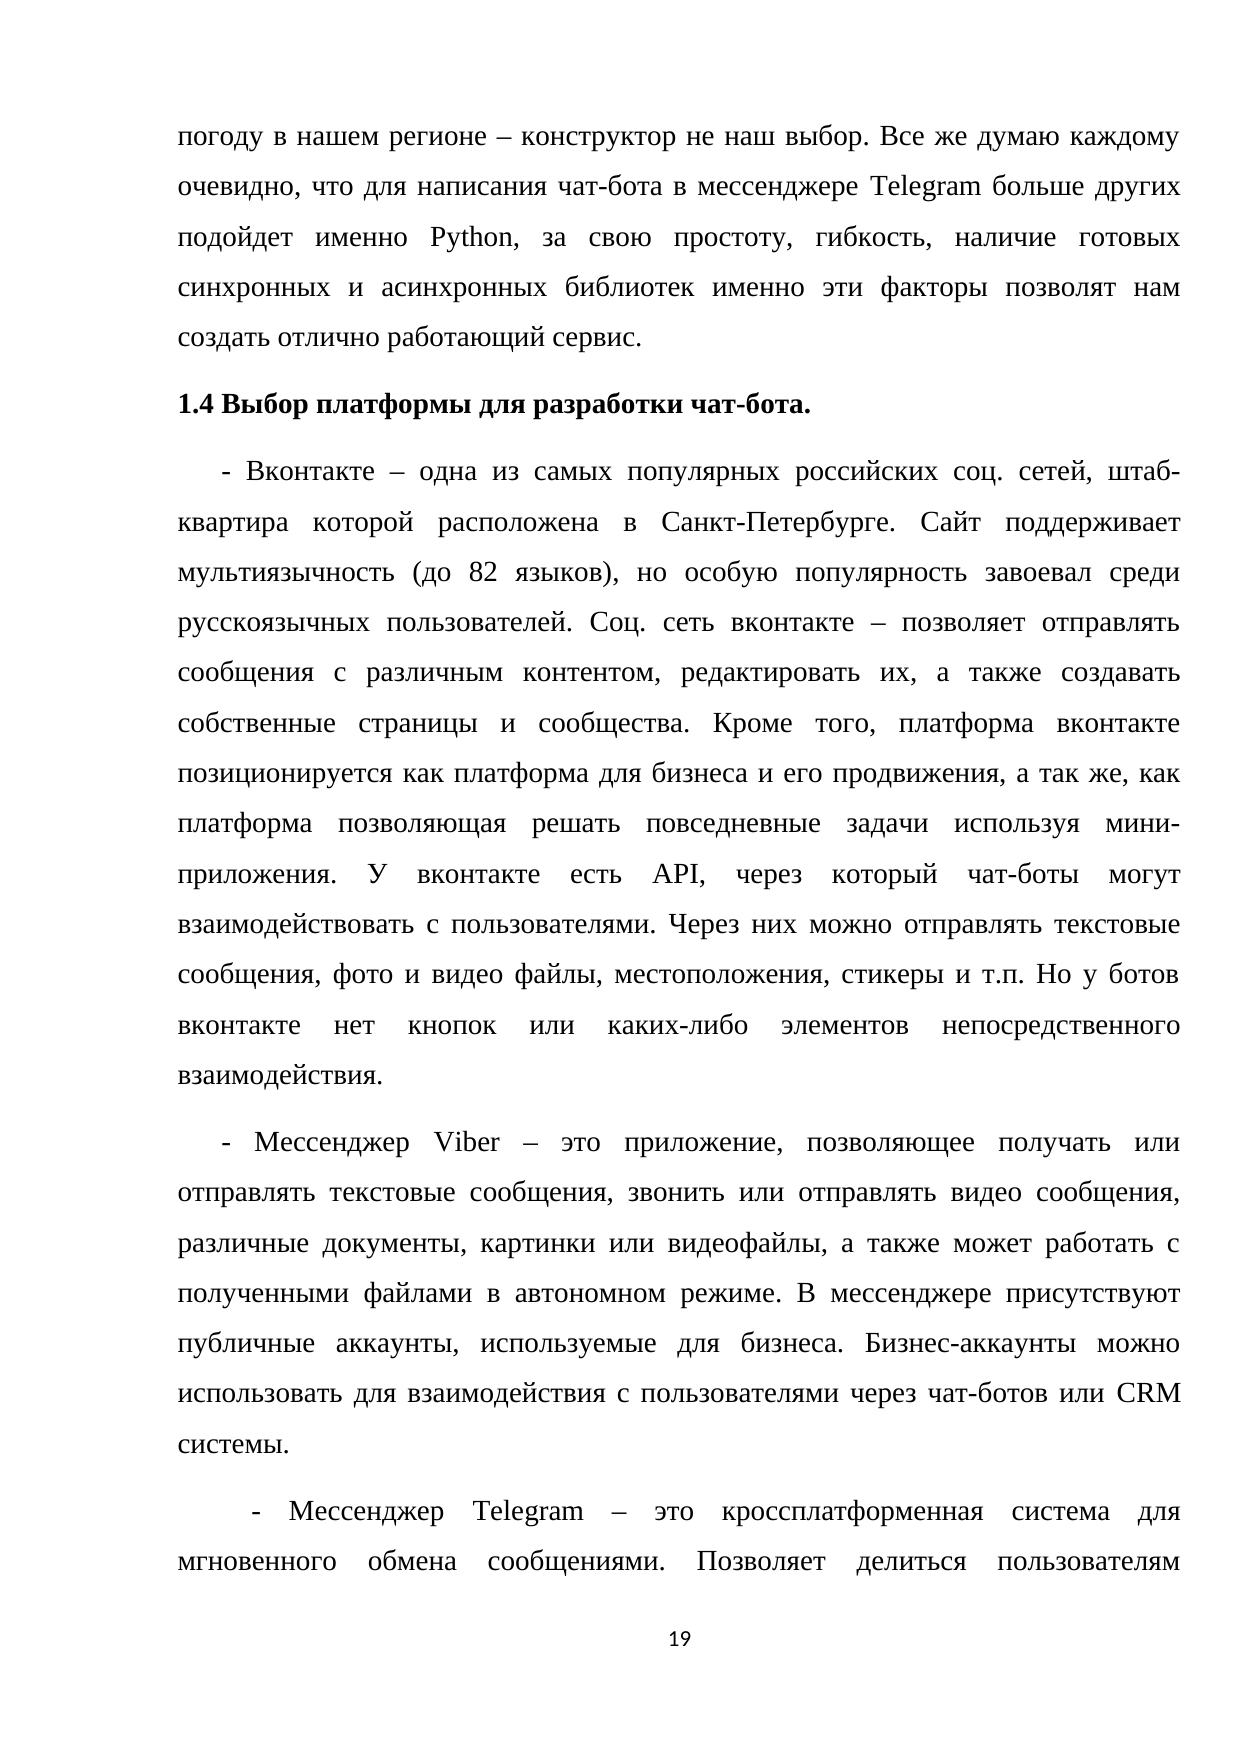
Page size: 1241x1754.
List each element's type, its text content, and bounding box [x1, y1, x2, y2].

text - Мессенджер Viber – это приложение, позволяющее получать или отправлять текстовые сообщения, звонить или отправлять видео сообщения, различные документы, картинки или видеофайлы, а также может работать с полученными файлами в автономном режиме. В мессенджере присутствуют публичные аккаунты, используемые для бизнеса. Бизнес-аккаунты можно использовать для взаимодействия с пользователями через чат-ботов или CRM системы. [177, 1124, 1181, 1459]
text - Вконтакте – одна из самых популярных российских соц. сетей, штаб-квартира которой расположена в Санкт-Петербурге. Сайт поддерживает мультиязычность (до 82 языков), но особую популярность завоевал среди русскоязычных пользователей. Соц. сеть вконтакте – позволяет отправлять сообщения с различным контентом, редактировать их, а также создавать собственные страницы и сообщества. Кроме того, платформа вконтакте позиционируется как платформа для бизнеса и его продвижения, а так же, как платформа позволяющая решать повседневные задачи используя мини-приложения. У вконтакте есть API, через который чат-боты могут взаимодействовать с пользователями. Через них можно отправлять текстовые сообщения, фото и видео файлы, местоположения, стикеры и т.п. Но у ботов вконтакте нет кнопок или каких-либо элементов непосредственного взаимодействия. [177, 453, 1181, 1091]
list Выбор платформы для разработки чат-бота. [177, 386, 1181, 420]
